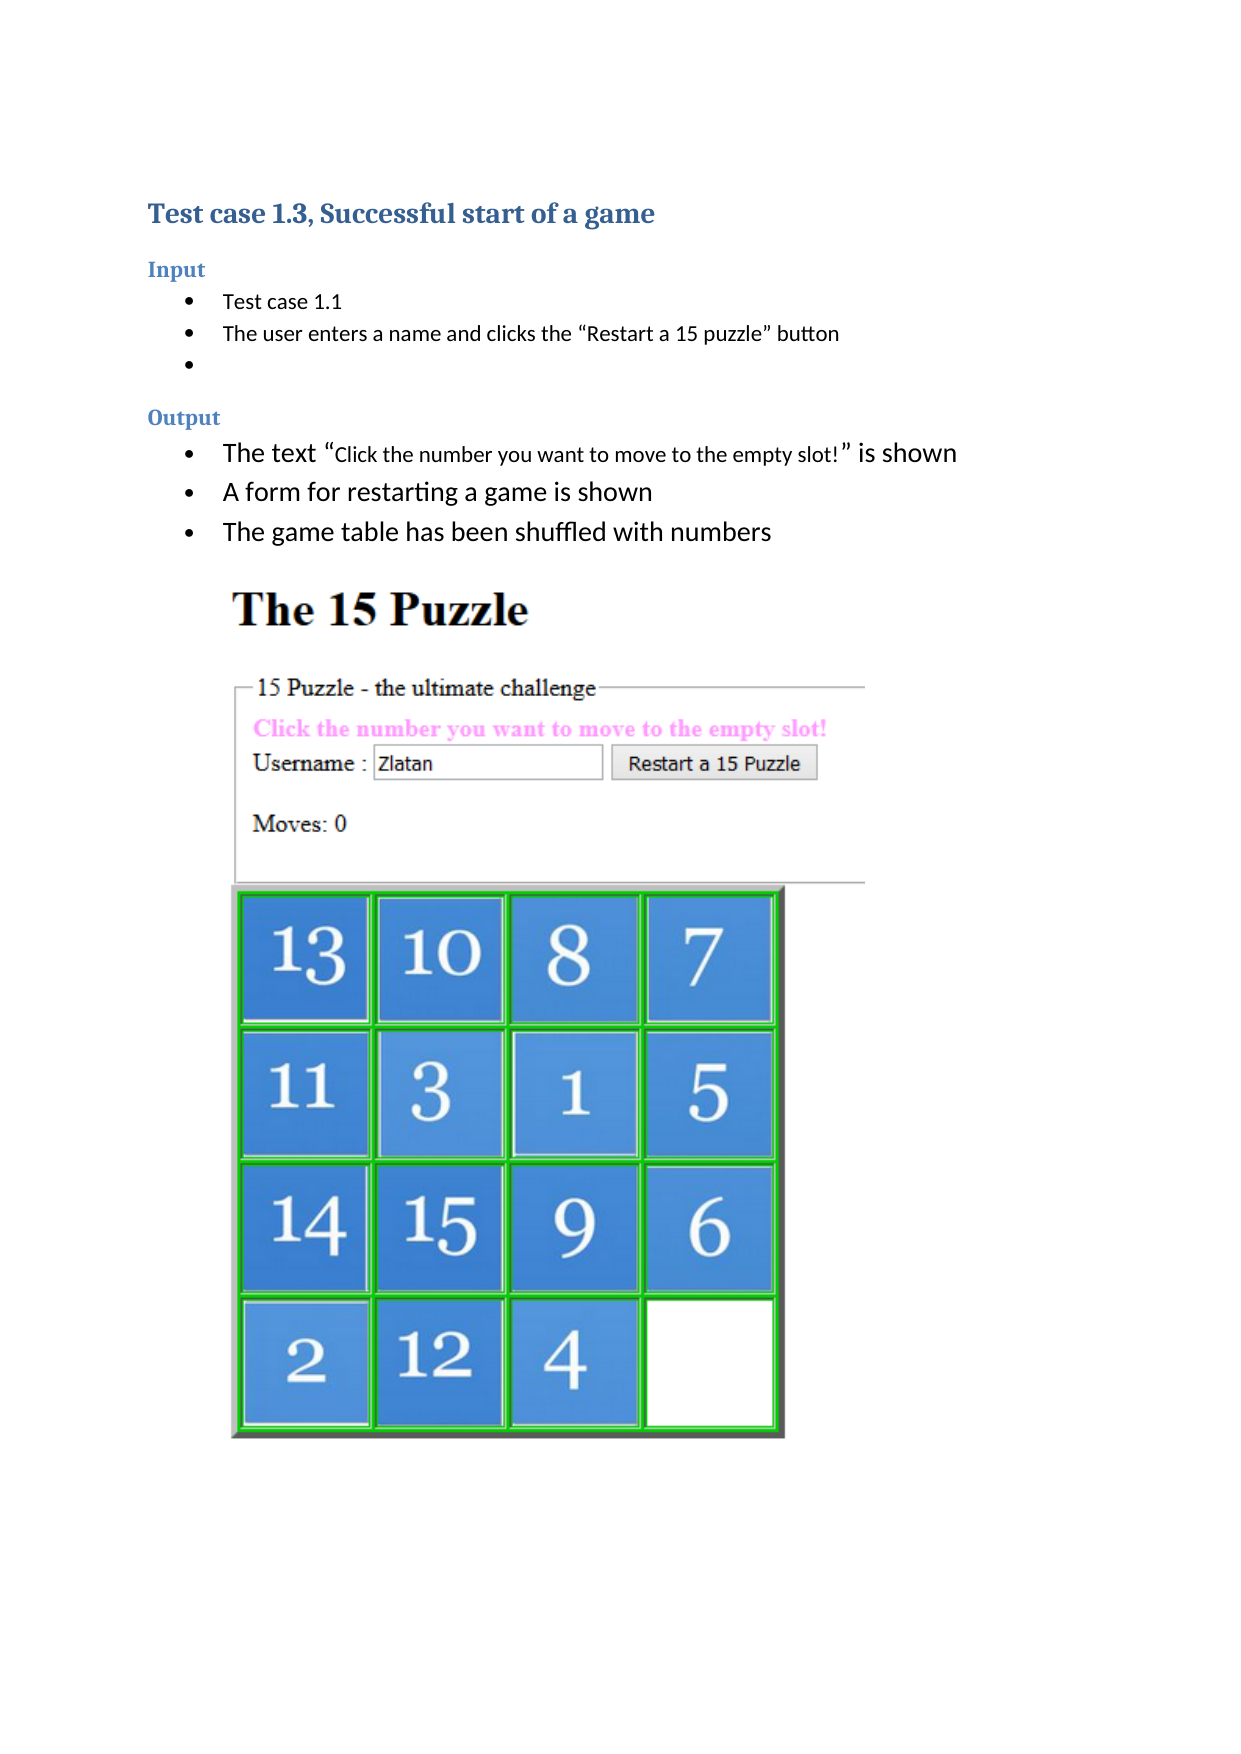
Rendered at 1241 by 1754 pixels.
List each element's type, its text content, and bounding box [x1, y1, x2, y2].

list The text “Click the number you want to move to the empty slot!” is shown [185, 435, 1093, 469]
list The game table has been shuffled with numbers [185, 514, 1093, 548]
subtitle Output [148, 404, 1093, 431]
list The user enters a name and clicks the “Restart a 15 puzzle” button [185, 319, 1093, 347]
list A form for restarting a game is shown [185, 474, 1093, 509]
subtitle Input [148, 257, 1093, 283]
list Test case 1.1 [185, 287, 1093, 315]
subtitle Test case 1.3, Successful start of a game [148, 198, 1093, 231]
